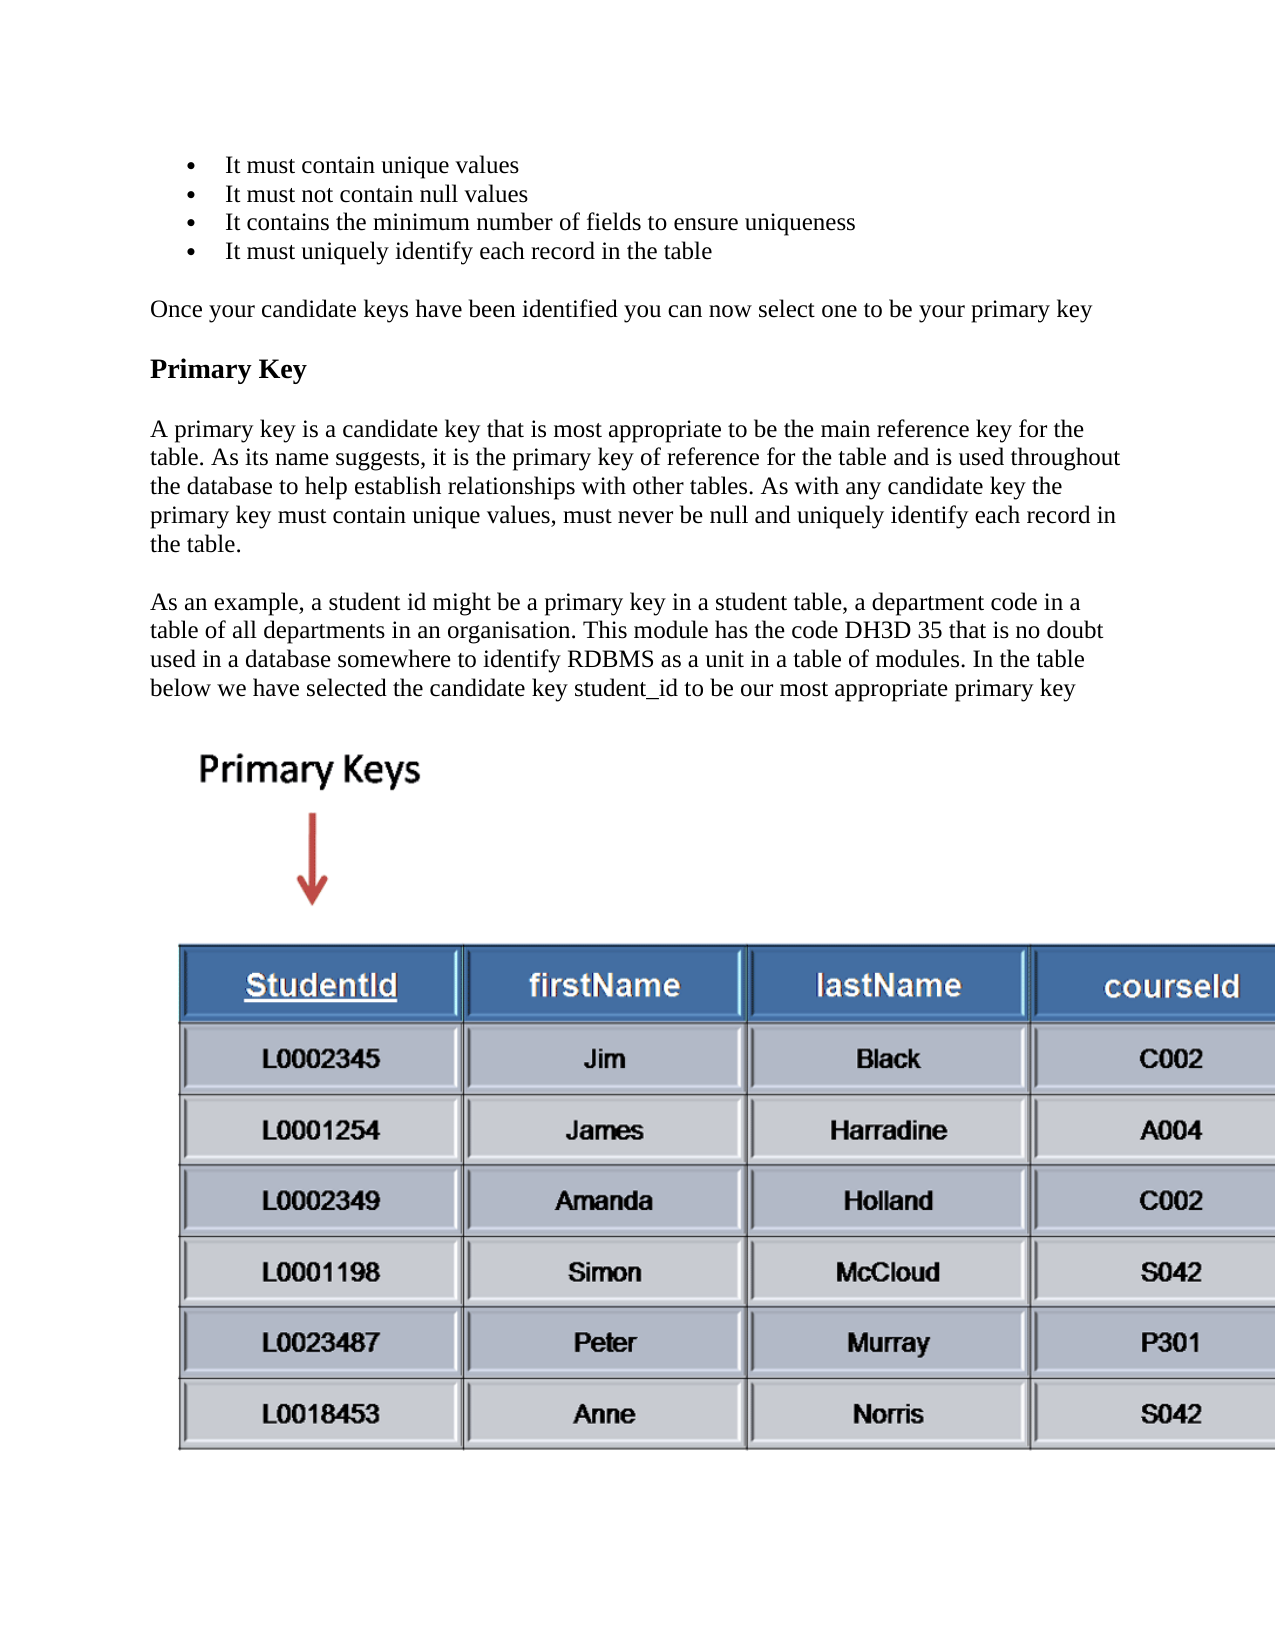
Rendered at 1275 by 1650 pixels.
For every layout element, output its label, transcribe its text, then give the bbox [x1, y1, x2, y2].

list It must contain unique values [187, 150, 1125, 179]
list It must not contain null values [187, 179, 1125, 207]
list It must uniquely identify each record in the table [187, 236, 1125, 265]
text As an example, a student id might be a primary key in a student table, a department code in a table of all departments in an organisation. This module has the code DH3D 35 that is no doubt used in a database somewhere to identify RDBMS as a unit in a table of modules. In the table below we have selected the candidate key student_id to be our most appropriate primary key [150, 587, 1125, 702]
list It contains the minimum number of fields to ensure uniqueness [187, 207, 1125, 236]
text A primary key is a candidate key that is most appropriate to be the main reference key for the table. As its name suggests, it is the primary key of reference for the table and is used throughout the database to help establish relationships with other tables. As with any candidate key the primary key must contain unique values, must never be null and uniquely identify each record in the table. [150, 414, 1125, 557]
picture [150, 730, 1275, 1479]
text Once your candidate keys have been identified you can now select one to be your primary key [150, 294, 1125, 323]
text Primary Key [150, 352, 1125, 384]
